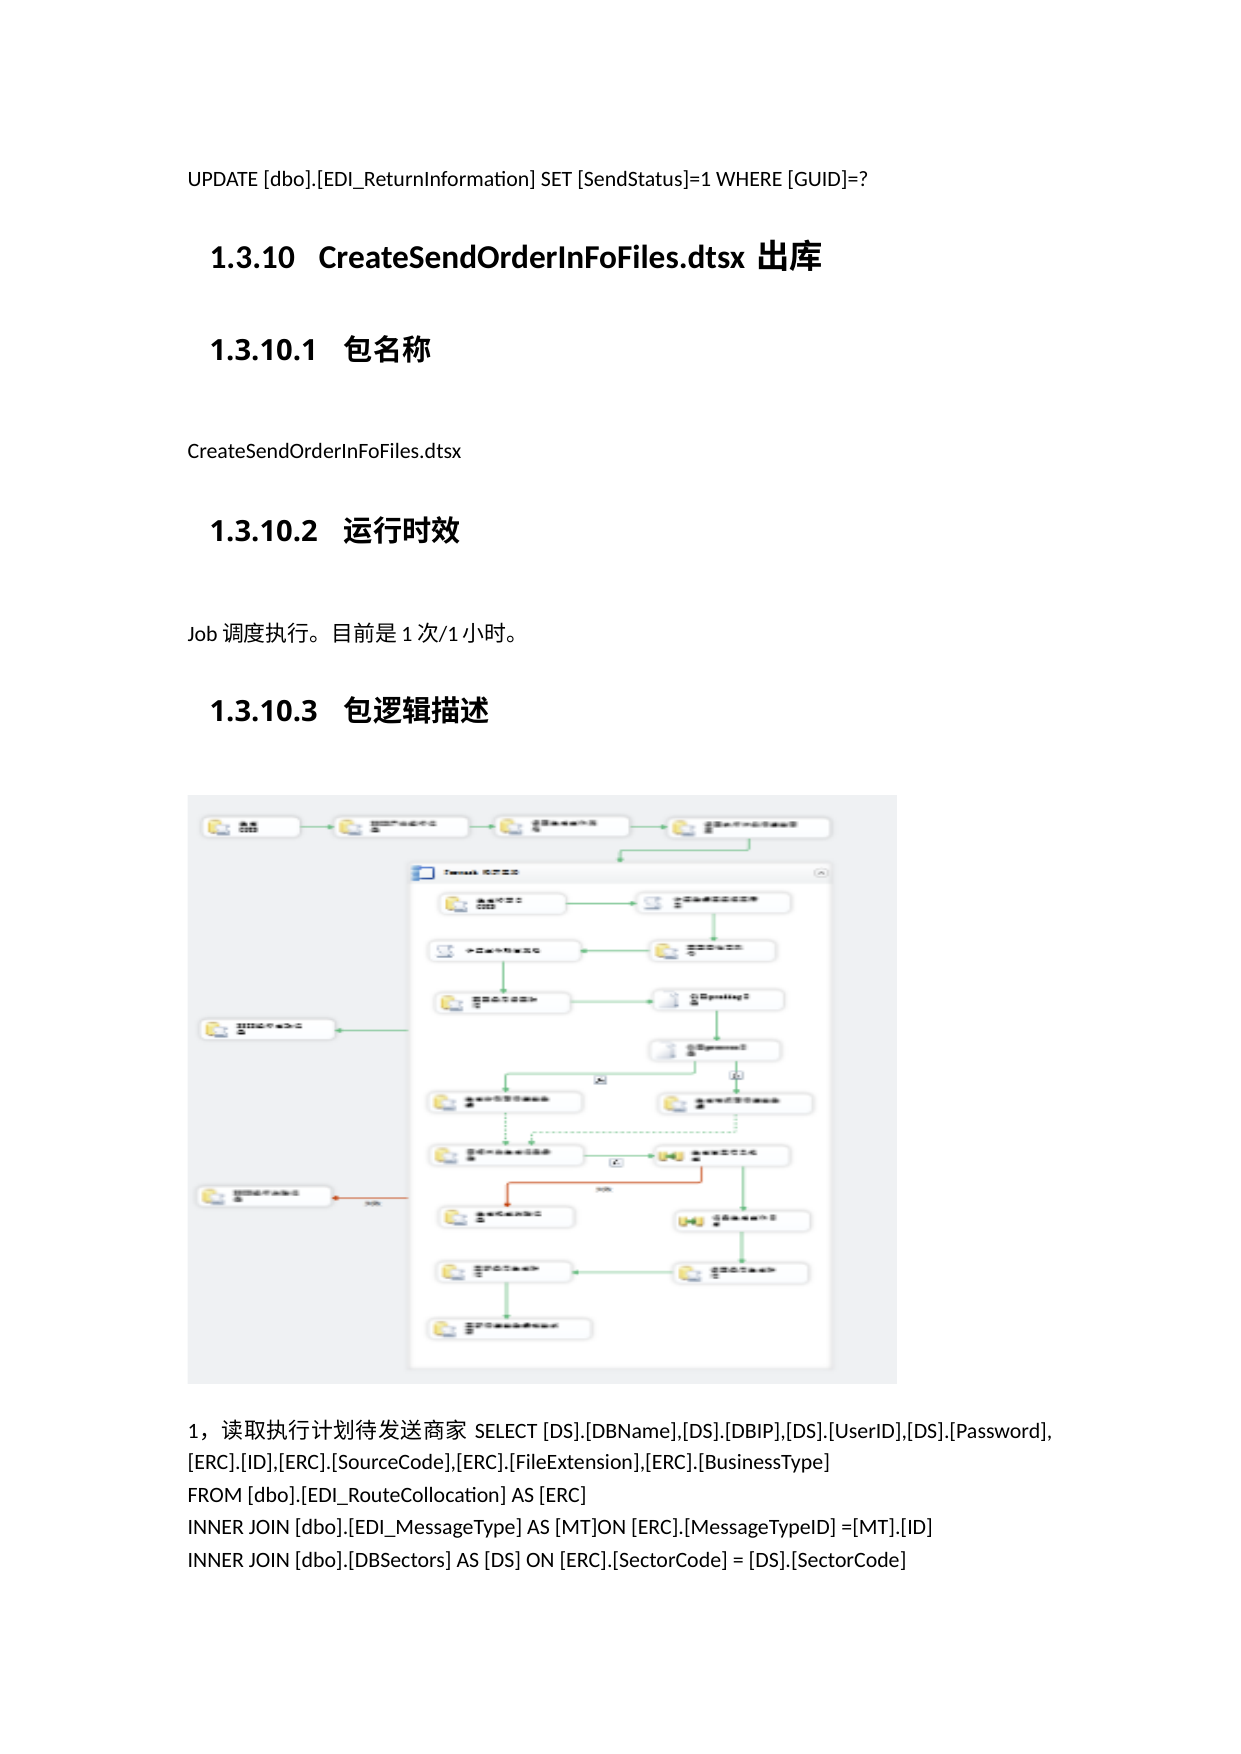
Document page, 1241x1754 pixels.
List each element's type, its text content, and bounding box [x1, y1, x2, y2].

text Job调度执行。目前是1次/1小时。 [187, 615, 1053, 648]
subtitle 运行时效 [209, 496, 1031, 561]
text 1，读取执行计划待发送商家 SELECT [DS].[DBName],[DS].[DBIP],[DS].[UserID],[DS].[Password],[ERC].[ID],[ERC].[SourceCode],[ERC].[FileExtension],[ERC].[BusinessType] [187, 1413, 1053, 1478]
text FROM [dbo].[EDI_RouteCollocation] AS [ERC] [187, 1478, 1053, 1511]
subtitle 包逻辑描述 [209, 677, 1031, 742]
subtitle 包名称 [209, 316, 1031, 381]
text INNER JOIN [dbo].[DBSectors] AS [DS] ON [ERC].[SectorCode] = [DS].[SectorCode] [187, 1543, 1053, 1576]
text CreateSendOrderInFoFiles.dtsx [187, 434, 1053, 467]
picture [187, 795, 897, 1384]
text UPDATE [dbo].[EDI_ReturnInformation] SET [SendStatus]=1 WHERE [GUID]=? [187, 162, 1053, 194]
subtitle CreateSendOrderInFoFiles.dtsx 出库 [209, 222, 1031, 287]
text INNER JOIN [dbo].[EDI_MessageType] AS [MT]ON [ERC].[MessageTypeID] =[MT].[ID] [187, 1511, 1053, 1543]
